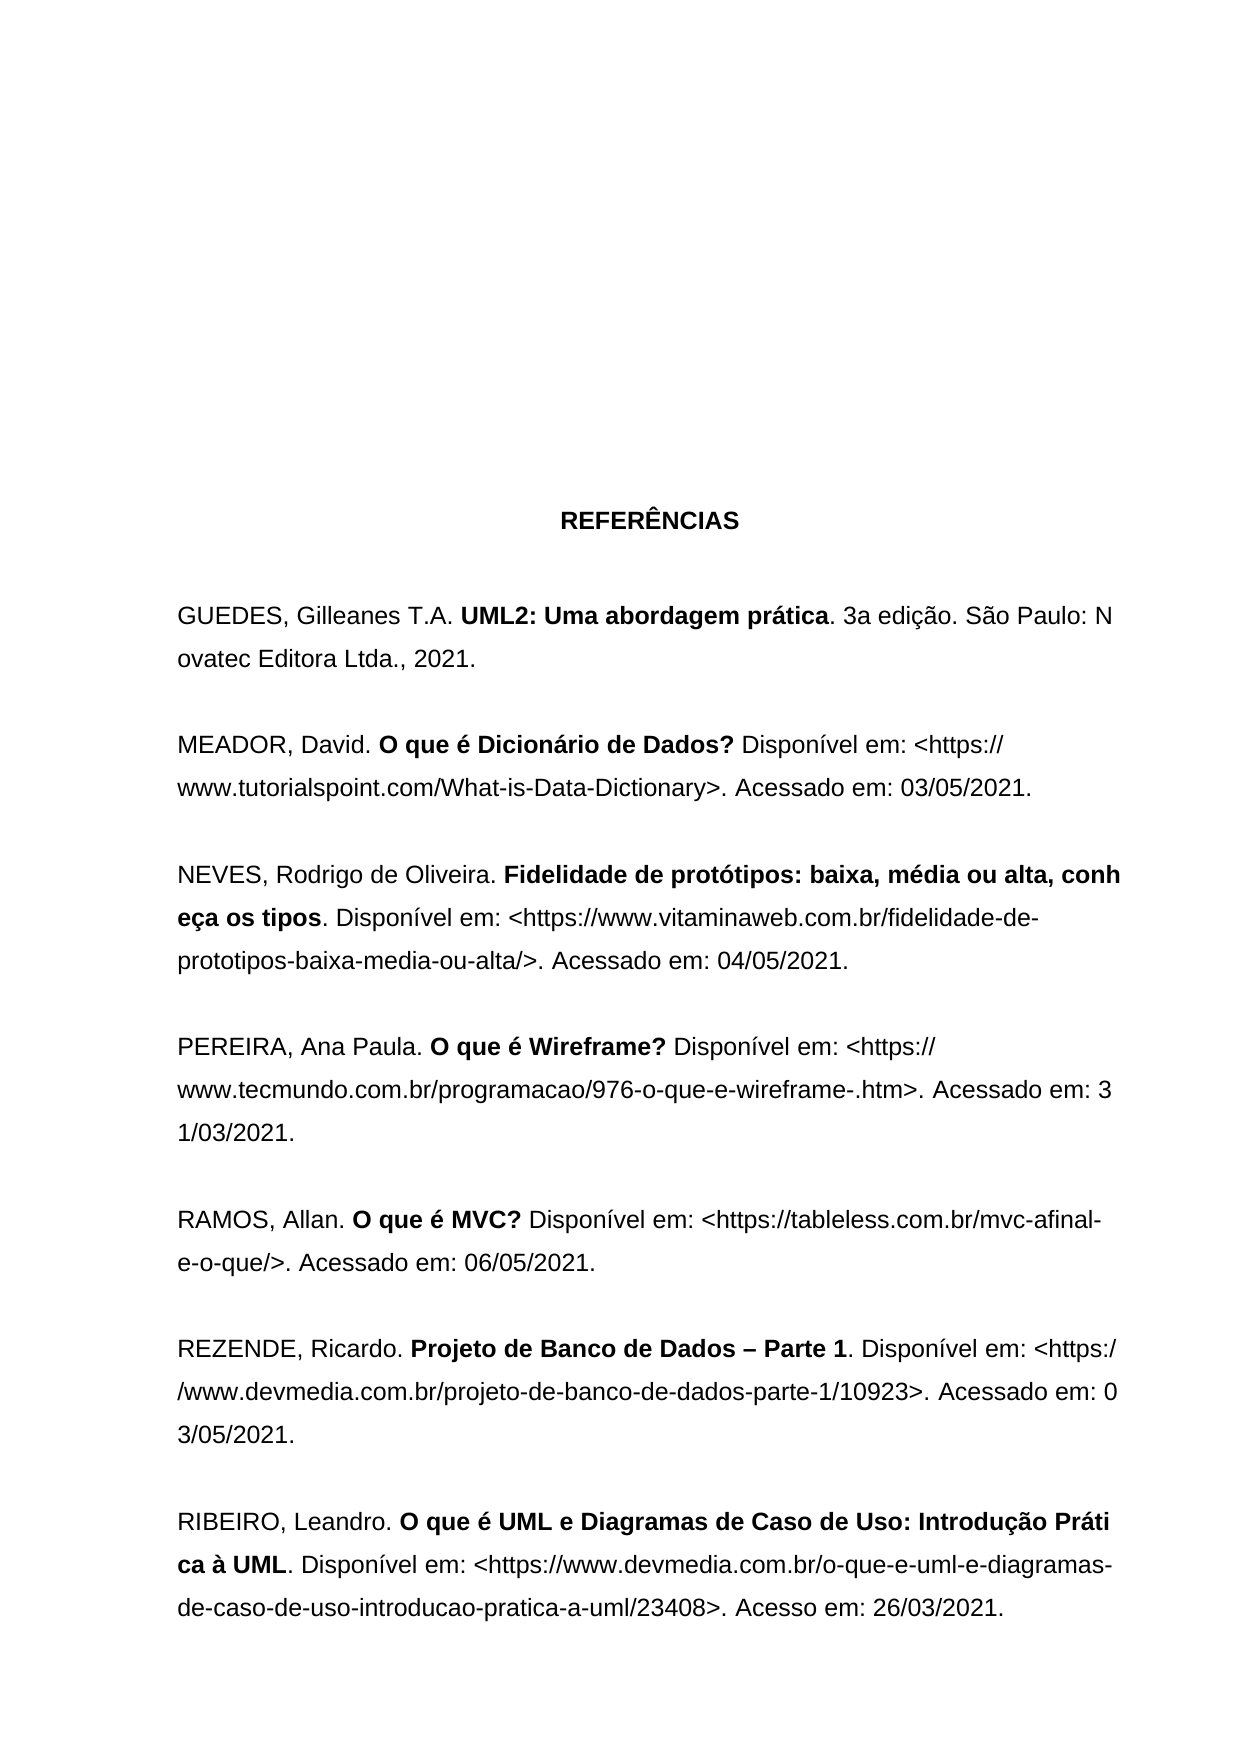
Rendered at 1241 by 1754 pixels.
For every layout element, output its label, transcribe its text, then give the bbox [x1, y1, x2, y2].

text RAMOS, Allan. O que é MVC? Disponível em: <https://tableless.com.br/mvc-afinal-e-o-que/>. Acessado em: 06/05/2021. [177, 1205, 1123, 1277]
text PEREIRA, Ana Paula. O que é Wireframe? Disponível em: <https://www.tecmundo.com.br/programacao/976-o-que-e-wireframe-.htm>. Acessado em: 31/03/2021. [177, 1032, 1123, 1147]
text RIBEIRO, Leandro. O que é UML e Diagramas de Caso de Uso: Introdução Prática à UML. Disponível em: <https://www.devmedia.com.br/o-que-e-uml-e-diagramas-de-caso-de-uso-introducao-pratica-a-uml/23408>. Acesso em: 26/03/2021. [177, 1507, 1123, 1622]
subtitle REFERÊNCIAS [203, 506, 1097, 535]
text GUEDES, Gilleanes T.A. UML2: Uma abordagem prática. 3a edição. São Paulo: Novatec Editora Ltda., 2021. [177, 601, 1123, 673]
text MEADOR, David. O que é Dicionário de Dados? Disponível em: <https://www.tutorialspoint.com/What-is-Data-Dictionary>. Acessado em: 03/05/2021. [177, 730, 1123, 802]
text REZENDE, Ricardo. Projeto de Banco de Dados – Parte 1. Disponível em: <https://www.devmedia.com.br/projeto-de-banco-de-dados-parte-1/10923>. Acessado em: 03/05/2021. [177, 1334, 1123, 1449]
text NEVES, Rodrigo de Oliveira. Fidelidade de protótipos: baixa, média ou alta, conheça os tipos. Disponível em: <https://www.vitaminaweb.com.br/fidelidade-de-prototipos-baixa-media-ou-alta/>. Acessado em: 04/05/2021. [177, 860, 1123, 975]
